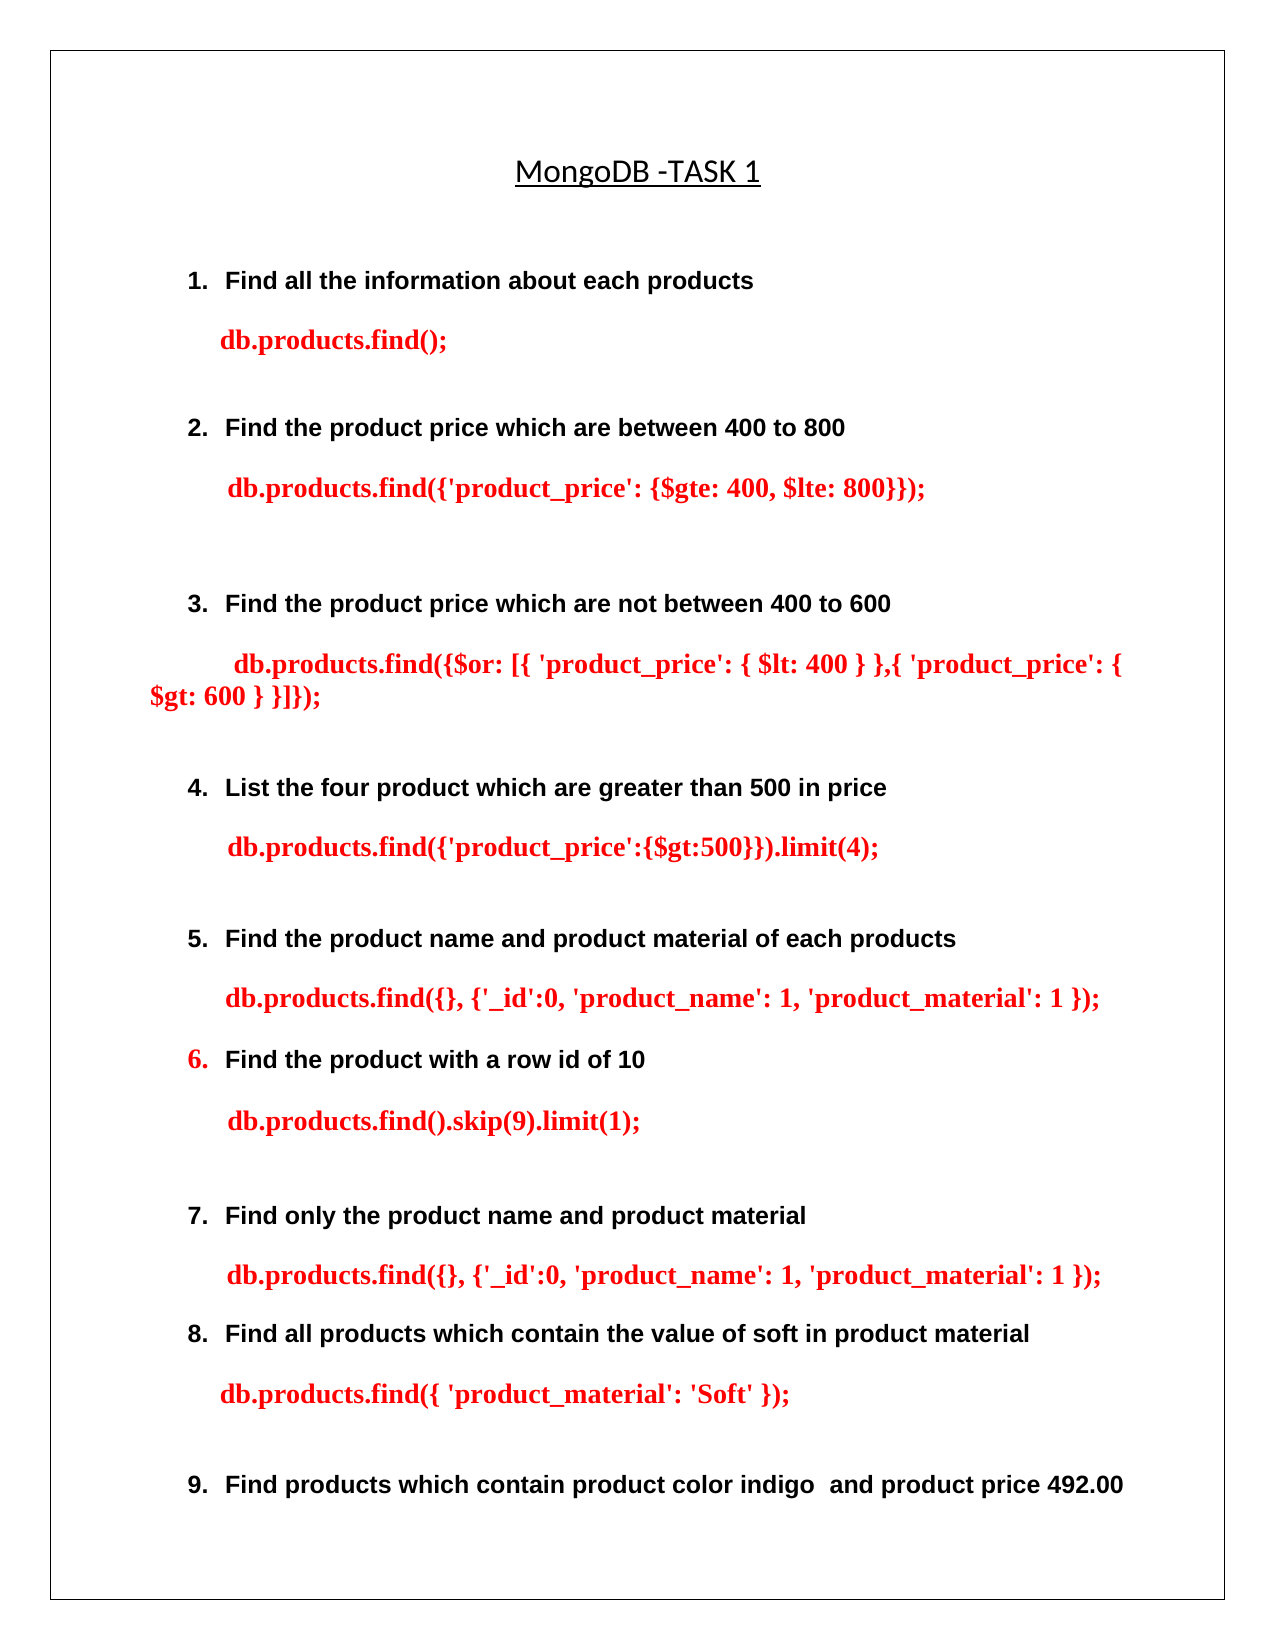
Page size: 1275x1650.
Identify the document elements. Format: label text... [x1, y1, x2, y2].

text db.products.find({}, {'_id':0, 'product_name': 1, 'product_material': 1 }); [150, 1258, 1125, 1291]
list Find the product price which are between 400 to 800 [187, 413, 1125, 442]
text db.products.find().skip(9).limit(1); [150, 1103, 1125, 1136]
list Find all products which contain the value of soft in product material [187, 1319, 1125, 1348]
text db.products.find({'product_price': {$gte: 400, $lte: 800}}); [150, 471, 1125, 503]
text db.products.find({'product_price':{$gt:500}}).limit(4); [150, 830, 1125, 863]
list List the four product which are greater than 500 in price [187, 773, 1125, 801]
list Find the product price which are not between 400 to 600 [187, 589, 1125, 618]
list Find the product with a row id of 10 [187, 1042, 1125, 1075]
text MongoDB -TASK 1 [150, 150, 1125, 191]
list Find all the information about each products [187, 266, 1125, 294]
text db.products.find({}, {'_id':0, 'product_name': 1, 'product_material': 1 }); [225, 981, 1125, 1014]
text db.products.find({$or: [{ 'product_price': { $lt: 400 } },{ 'product_price': { $gt: 600 } }]}); [150, 647, 1125, 712]
list Find only the product name and product material [187, 1201, 1125, 1229]
list Find products which contain product color indigo and product price 492.00 [187, 1470, 1125, 1499]
list Find the product name and product material of each products [187, 924, 1125, 952]
text db.products.find({ 'product_material': 'Soft' }); [150, 1377, 1125, 1409]
text db.products.find(); [150, 323, 1125, 356]
